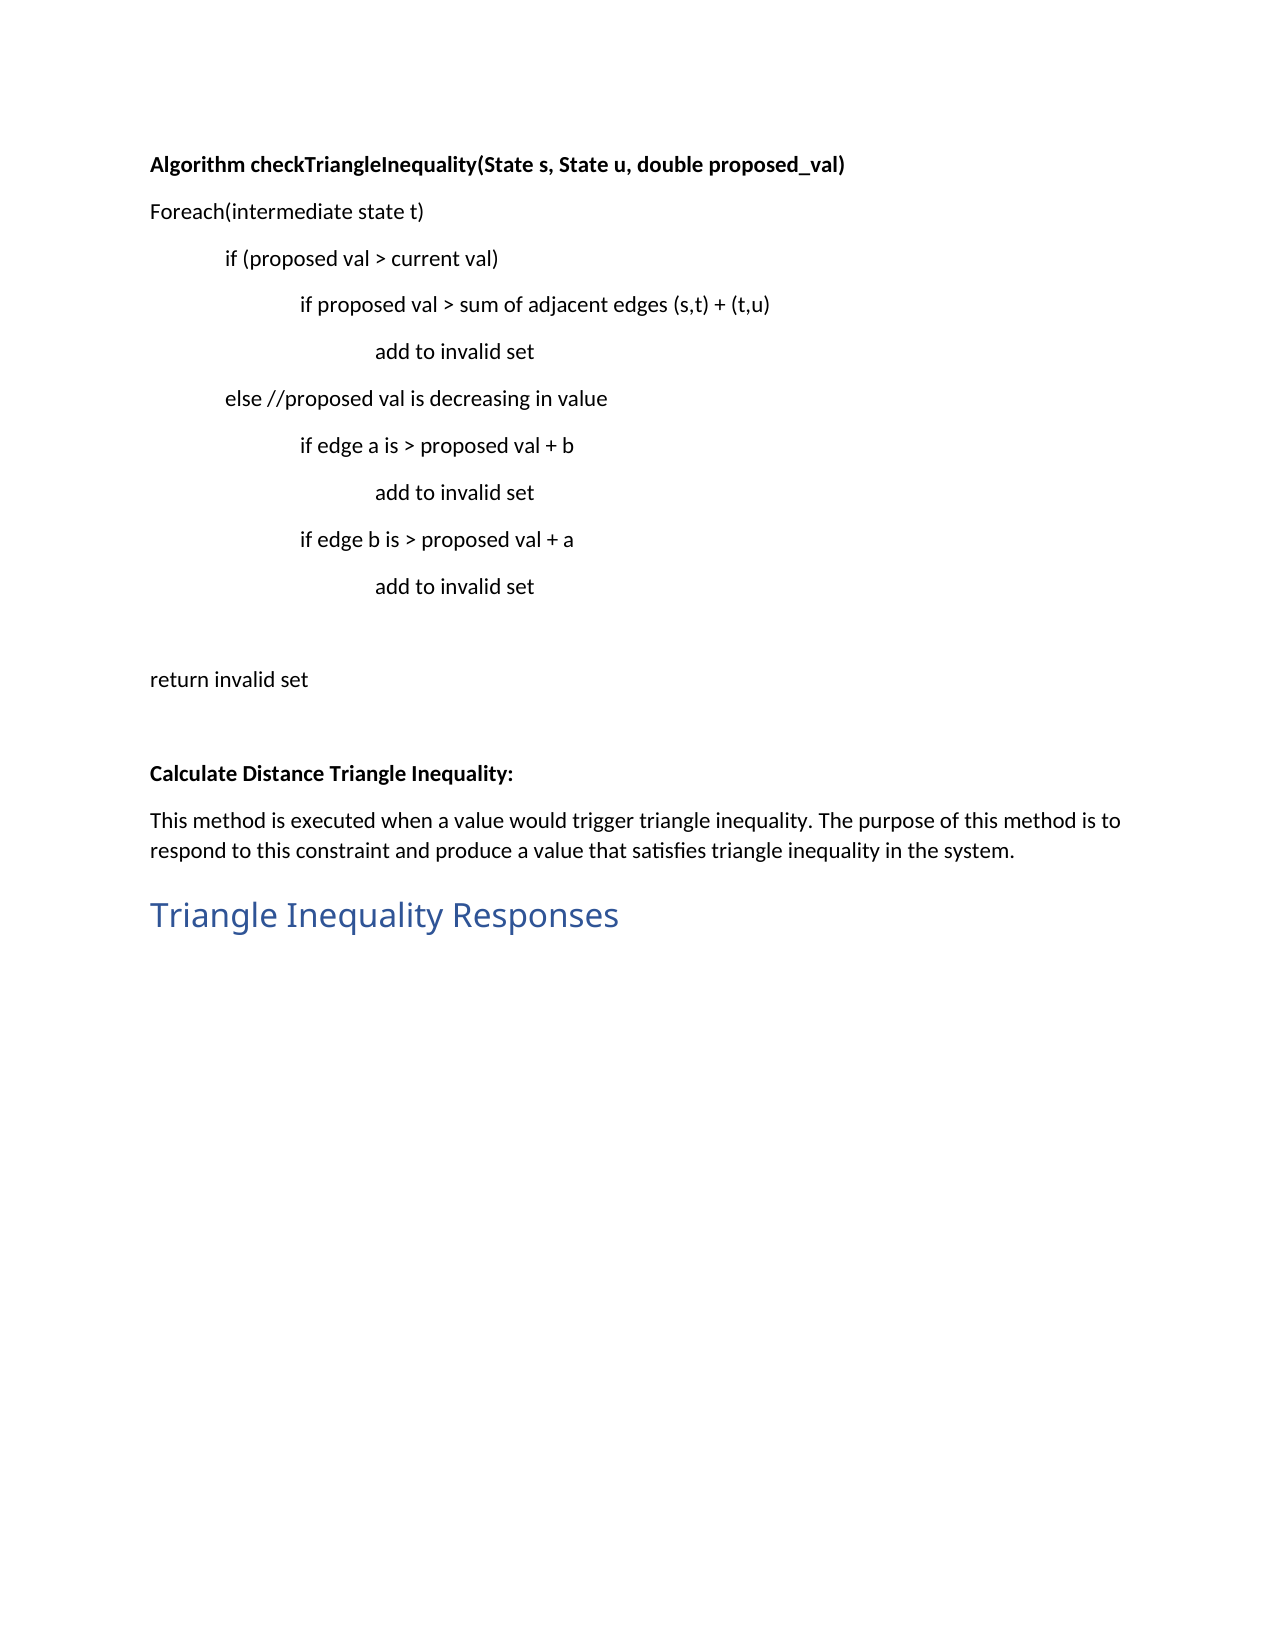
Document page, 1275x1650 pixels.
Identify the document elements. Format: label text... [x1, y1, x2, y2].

text if edge b is > proposed val + a [150, 525, 1125, 553]
text Algorithm checkTriangleInequality(State s, State u, double proposed_val) [150, 150, 1125, 178]
subtitle Triangle Inequality Responses [150, 892, 1125, 937]
text return invalid set [150, 666, 1125, 694]
text Foreach(intermediate state t) [150, 197, 1125, 225]
text add to invalid set [150, 572, 1125, 600]
text if proposed val > sum of adjacent edges (s,t) + (t,u) [150, 291, 1125, 319]
text if edge a is > proposed val + b [150, 431, 1125, 459]
text This method is executed when a value would trigger triangle inequality. The purpose of this method is to respond to this constraint and produce a value that satisfies triangle inequality in the system. [150, 806, 1125, 864]
text add to invalid set [150, 478, 1125, 506]
text else //proposed val is decreasing in value [150, 384, 1125, 412]
text Calculate Distance Triangle Inequality: [150, 759, 1125, 787]
text if (proposed val > current val) [150, 244, 1125, 272]
text add to invalid set [150, 337, 1125, 366]
